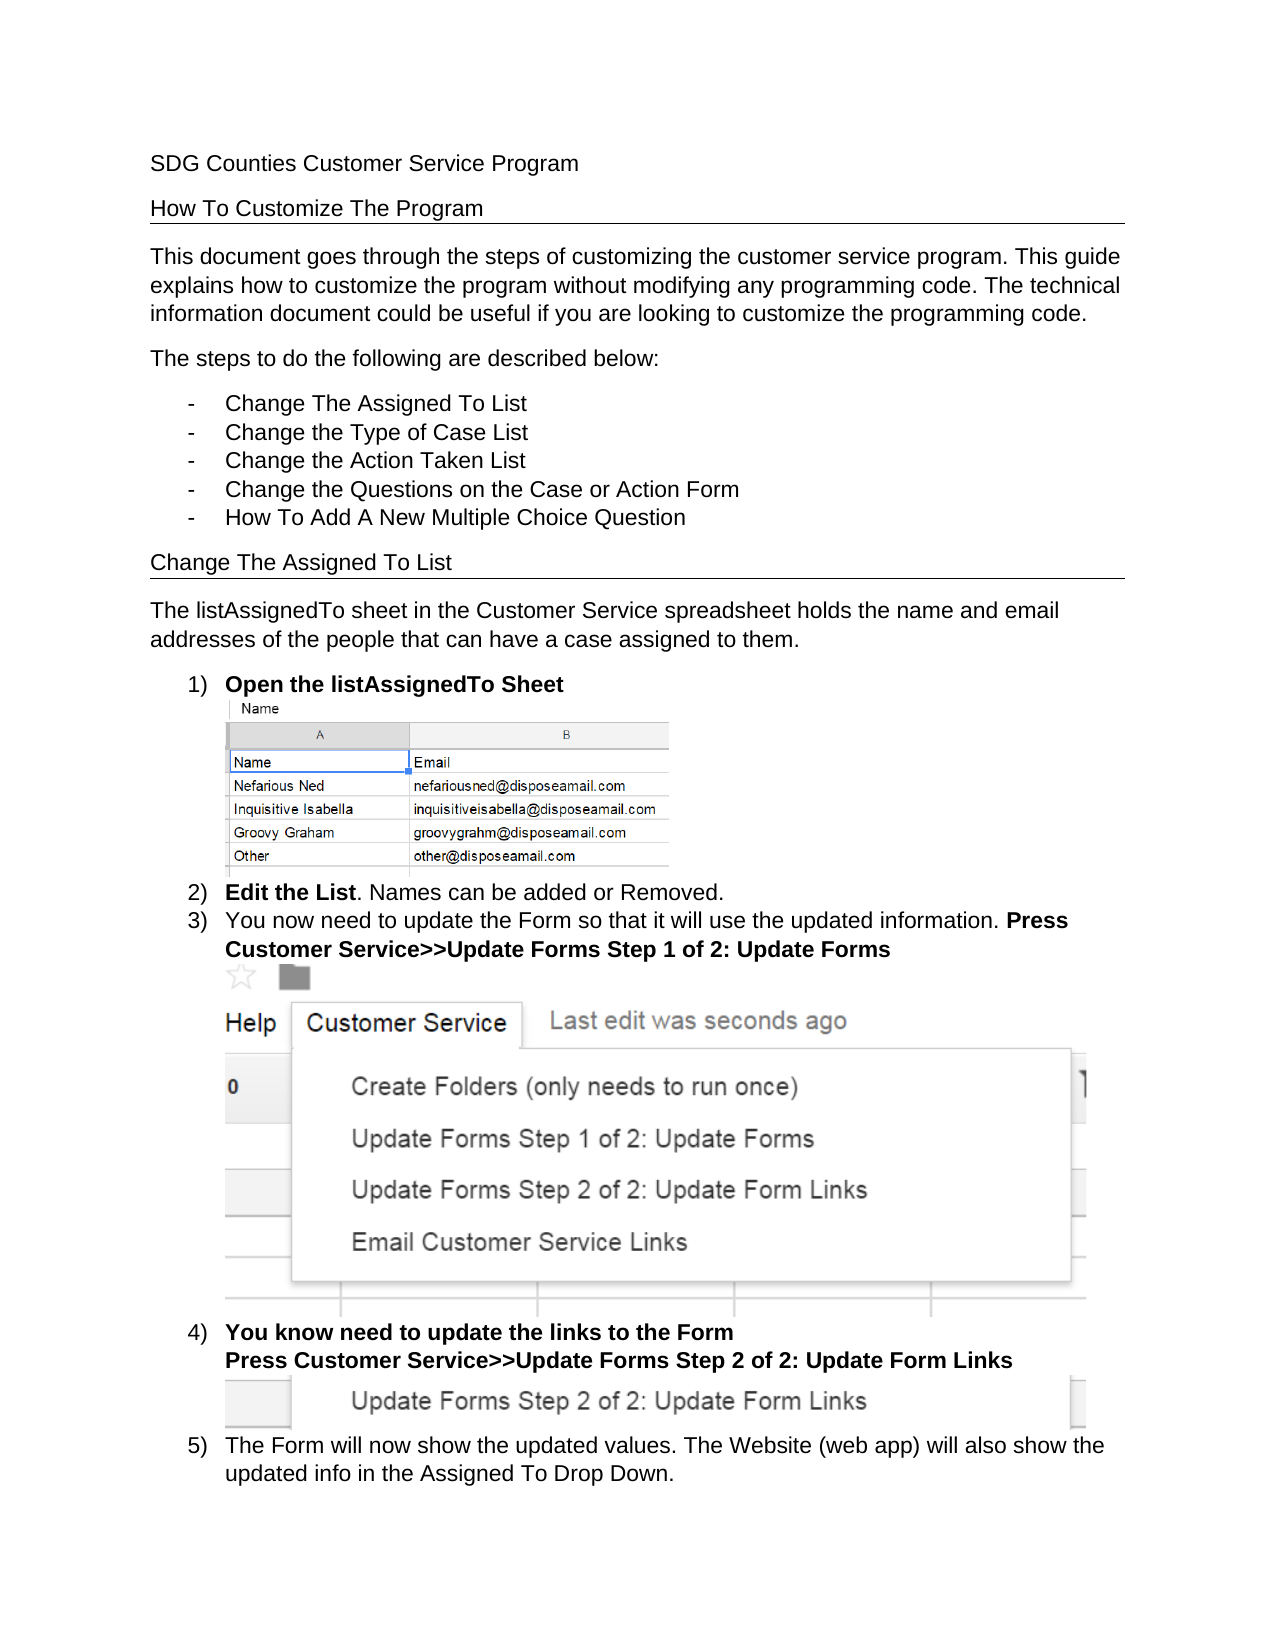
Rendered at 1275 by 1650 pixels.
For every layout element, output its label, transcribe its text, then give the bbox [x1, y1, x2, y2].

picture [225, 964, 1087, 1317]
text Change The Assigned To List [150, 549, 1125, 578]
list Edit the List. Names can be added or Removed. [187, 879, 1125, 905]
list How To Add A New Multiple Choice Question [187, 504, 1125, 531]
text This document goes through the steps of customizing the customer service program. This guide explains how to customize the program without modifying any programming code. The technical information document could be useful if you are looking to customize the programming code. [150, 243, 1125, 327]
picture [225, 1375, 1086, 1430]
list Change the Action Taken List [187, 447, 1125, 474]
list Change The Assigned To List [187, 390, 1125, 417]
text The listAssignedTo sheet in the Customer Service spreadsheet holds the name and email addresses of the people that can have a case assigned to them. [150, 597, 1125, 652]
text SDG Counties Customer Service Program [150, 150, 1125, 176]
list You know need to update the links to the Form Press Customer Service>>Update Forms Step 2 of 2: Update Form Links [187, 1319, 1125, 1374]
list Change the Type of Case List [187, 419, 1125, 445]
text The steps to do the following are described below: [150, 345, 1125, 372]
list Change the Questions on the Case or Action Form [187, 476, 1125, 502]
list Open the listAssignedTo Sheet [187, 671, 1125, 697]
text How To Customize The Program [150, 195, 1125, 223]
picture [225, 699, 669, 877]
list The Form will now show the updated values. The Website (web app) will also show the updated info in the Assigned To Drop Down. [187, 1432, 1125, 1486]
